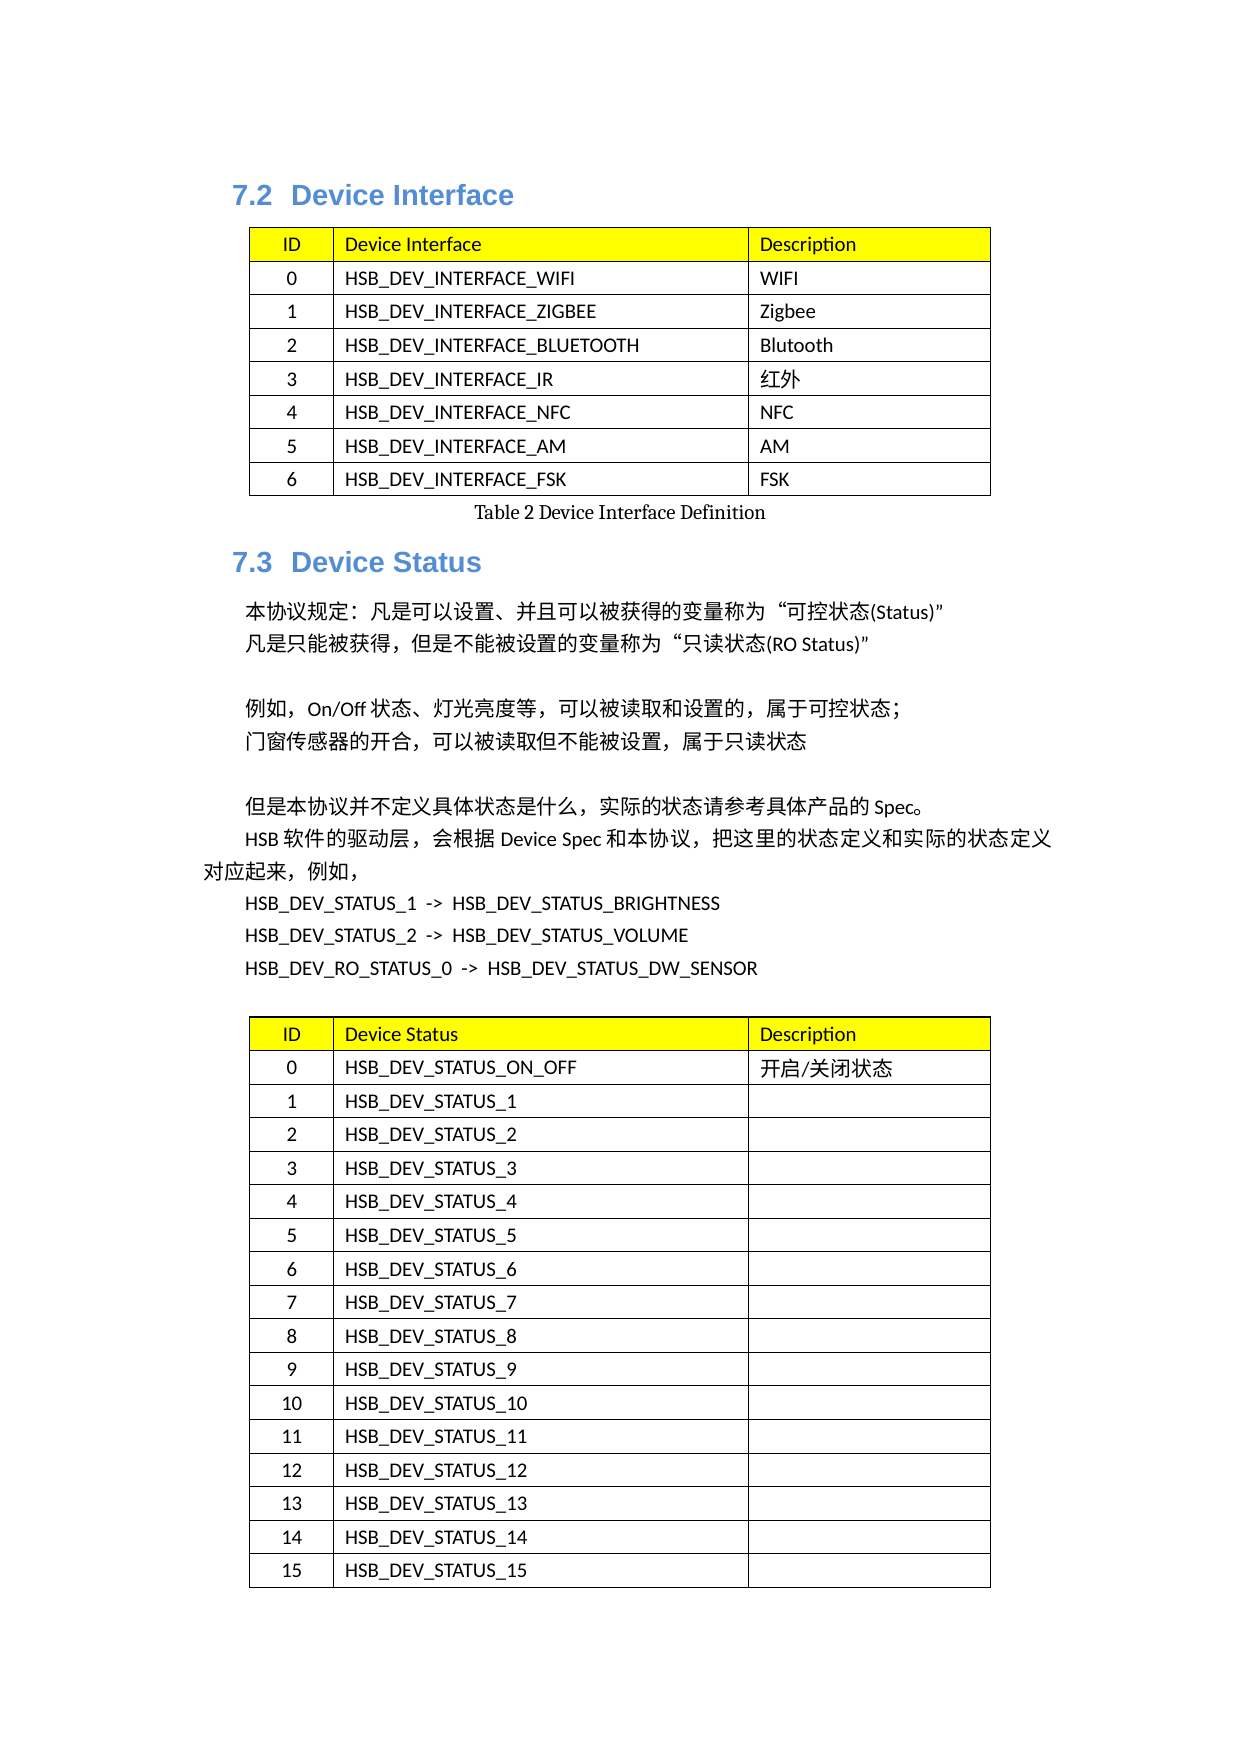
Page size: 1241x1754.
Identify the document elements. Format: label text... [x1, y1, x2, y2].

table_cell 11 [250, 1420, 333, 1452]
table_cell [749, 1085, 990, 1117]
table_cell [749, 1185, 990, 1218]
table_cell 6 [250, 1252, 333, 1285]
table_cell [749, 1420, 990, 1452]
table_cell [749, 1386, 990, 1419]
table_cell HSB_DEV_STATUS_15 [334, 1554, 748, 1587]
table_cell HSB_DEV_STATUS_7 [334, 1286, 748, 1318]
table_cell 4 [250, 1185, 333, 1218]
table_cell HSB_DEV_STATUS_8 [334, 1319, 748, 1352]
table_cell 红外 [749, 362, 990, 395]
table_cell 10 [250, 1386, 333, 1419]
table_cell Zigbee [749, 295, 990, 328]
table_cell [749, 1554, 990, 1587]
table_cell HSB_DEV_INTERFACE_BLUETOOTH [334, 329, 748, 361]
table_cell HSB_DEV_INTERFACE_NFC [334, 396, 748, 428]
table_cell AM [749, 429, 990, 462]
table_cell [749, 1152, 990, 1184]
table_cell 3 [250, 362, 333, 395]
table_cell [749, 1252, 990, 1285]
table_cell 2 [250, 329, 333, 361]
table_cell 15 [250, 1554, 333, 1587]
list Device Status [232, 529, 1053, 594]
table_cell 1 [250, 295, 333, 328]
table_cell 12 [250, 1454, 333, 1486]
table_cell HSB_DEV_STATUS_5 [334, 1219, 748, 1251]
list HSB_DEV_STATUS_1 -> HSB_DEV_STATUS_BRIGHTNESS [203, 886, 1053, 919]
table_cell HSB_DEV_STATUS_3 [334, 1152, 748, 1184]
list 门窗传感器的开合，可以被读取但不能被设置，属于只读状态 [203, 724, 1053, 756]
table_cell 14 [250, 1521, 333, 1553]
list 但是本协议并不定义具体状态是什么，实际的状态请参考具体产品的Spec。 [203, 789, 1053, 821]
table_cell 13 [250, 1487, 333, 1519]
table_cell HSB_DEV_INTERFACE_IR [334, 362, 748, 395]
table_header ID [250, 228, 333, 261]
table_cell 1 [250, 1085, 333, 1117]
table_cell HSB_DEV_STATUS_4 [334, 1185, 748, 1218]
table_cell HSB_DEV_STATUS_12 [334, 1454, 748, 1486]
table_cell HSB_DEV_STATUS_14 [334, 1521, 748, 1553]
table_cell HSB_DEV_STATUS_11 [334, 1420, 748, 1452]
table_cell 0 [250, 262, 333, 294]
table_cell HSB_DEV_INTERFACE_WIFI [334, 262, 748, 294]
list HSB_DEV_RO_STATUS_0 -> HSB_DEV_STATUS_DW_SENSOR [203, 951, 1053, 984]
table_cell 8 [250, 1319, 333, 1352]
list 凡是只能被获得，但是不能被设置的变量称为“只读状态(RO Status)” [203, 626, 1053, 659]
list HSB_DEV_STATUS_2 -> HSB_DEV_STATUS_VOLUME [203, 919, 1053, 951]
table_cell HSB_DEV_STATUS_2 [334, 1118, 748, 1151]
table_cell [749, 1219, 990, 1251]
list 例如，On/Off状态、灯光亮度等，可以被读取和设置的，属于可控状态； [203, 691, 1053, 724]
table_cell [749, 1353, 990, 1385]
table_cell [749, 1454, 990, 1486]
table_cell WIFI [749, 262, 990, 294]
table_cell HSB_DEV_STATUS_13 [334, 1487, 748, 1519]
table_header Description [749, 228, 990, 261]
table_cell HSB_DEV_INTERFACE_AM [334, 429, 748, 462]
table_cell 5 [250, 1219, 333, 1251]
table_cell NFC [749, 396, 990, 428]
list HSB软件的驱动层，会根据Device Spec和本协议，把这里的状态定义和实际的状态定义对应起来，例如， [203, 821, 1053, 886]
table_cell HSB_DEV_STATUS_1 [334, 1085, 748, 1117]
table_header Device Status [334, 1018, 748, 1050]
table_cell [749, 1487, 990, 1519]
table_cell FSK [749, 463, 990, 495]
table_cell HSB_DEV_STATUS_10 [334, 1386, 748, 1419]
table_cell HSB_DEV_STATUS_6 [334, 1252, 748, 1285]
table_cell 9 [250, 1353, 333, 1385]
table_cell [749, 1319, 990, 1352]
table_cell 7 [250, 1286, 333, 1318]
table_header ID [250, 1018, 333, 1050]
table_cell HSB_DEV_STATUS_9 [334, 1353, 748, 1385]
table_cell Blutooth [749, 329, 990, 361]
table_header Device Interface [334, 228, 748, 261]
table_cell 2 [250, 1118, 333, 1151]
table_cell 6 [250, 463, 333, 495]
table_cell HSB_DEV_INTERFACE_FSK [334, 463, 748, 495]
table_cell 5 [250, 429, 333, 462]
table_cell HSB_DEV_INTERFACE_ZIGBEE [334, 295, 748, 328]
table_header Description [749, 1018, 990, 1050]
table_cell 开启/关闭状态 [749, 1051, 990, 1083]
table_cell HSB_DEV_STATUS_ON_OFF [334, 1051, 748, 1083]
table_cell [749, 1118, 990, 1151]
list 本协议规定：凡是可以设置、并且可以被获得的变量称为“可控状态(Status)” [203, 594, 1053, 626]
table_cell [749, 1521, 990, 1553]
table_cell 0 [250, 1051, 333, 1083]
list Device Interface [232, 162, 1053, 227]
text Table 2 Device Interface Definition [187, 496, 1053, 529]
table_cell [749, 1286, 990, 1318]
table_cell 3 [250, 1152, 333, 1184]
table_cell 4 [250, 396, 333, 428]
